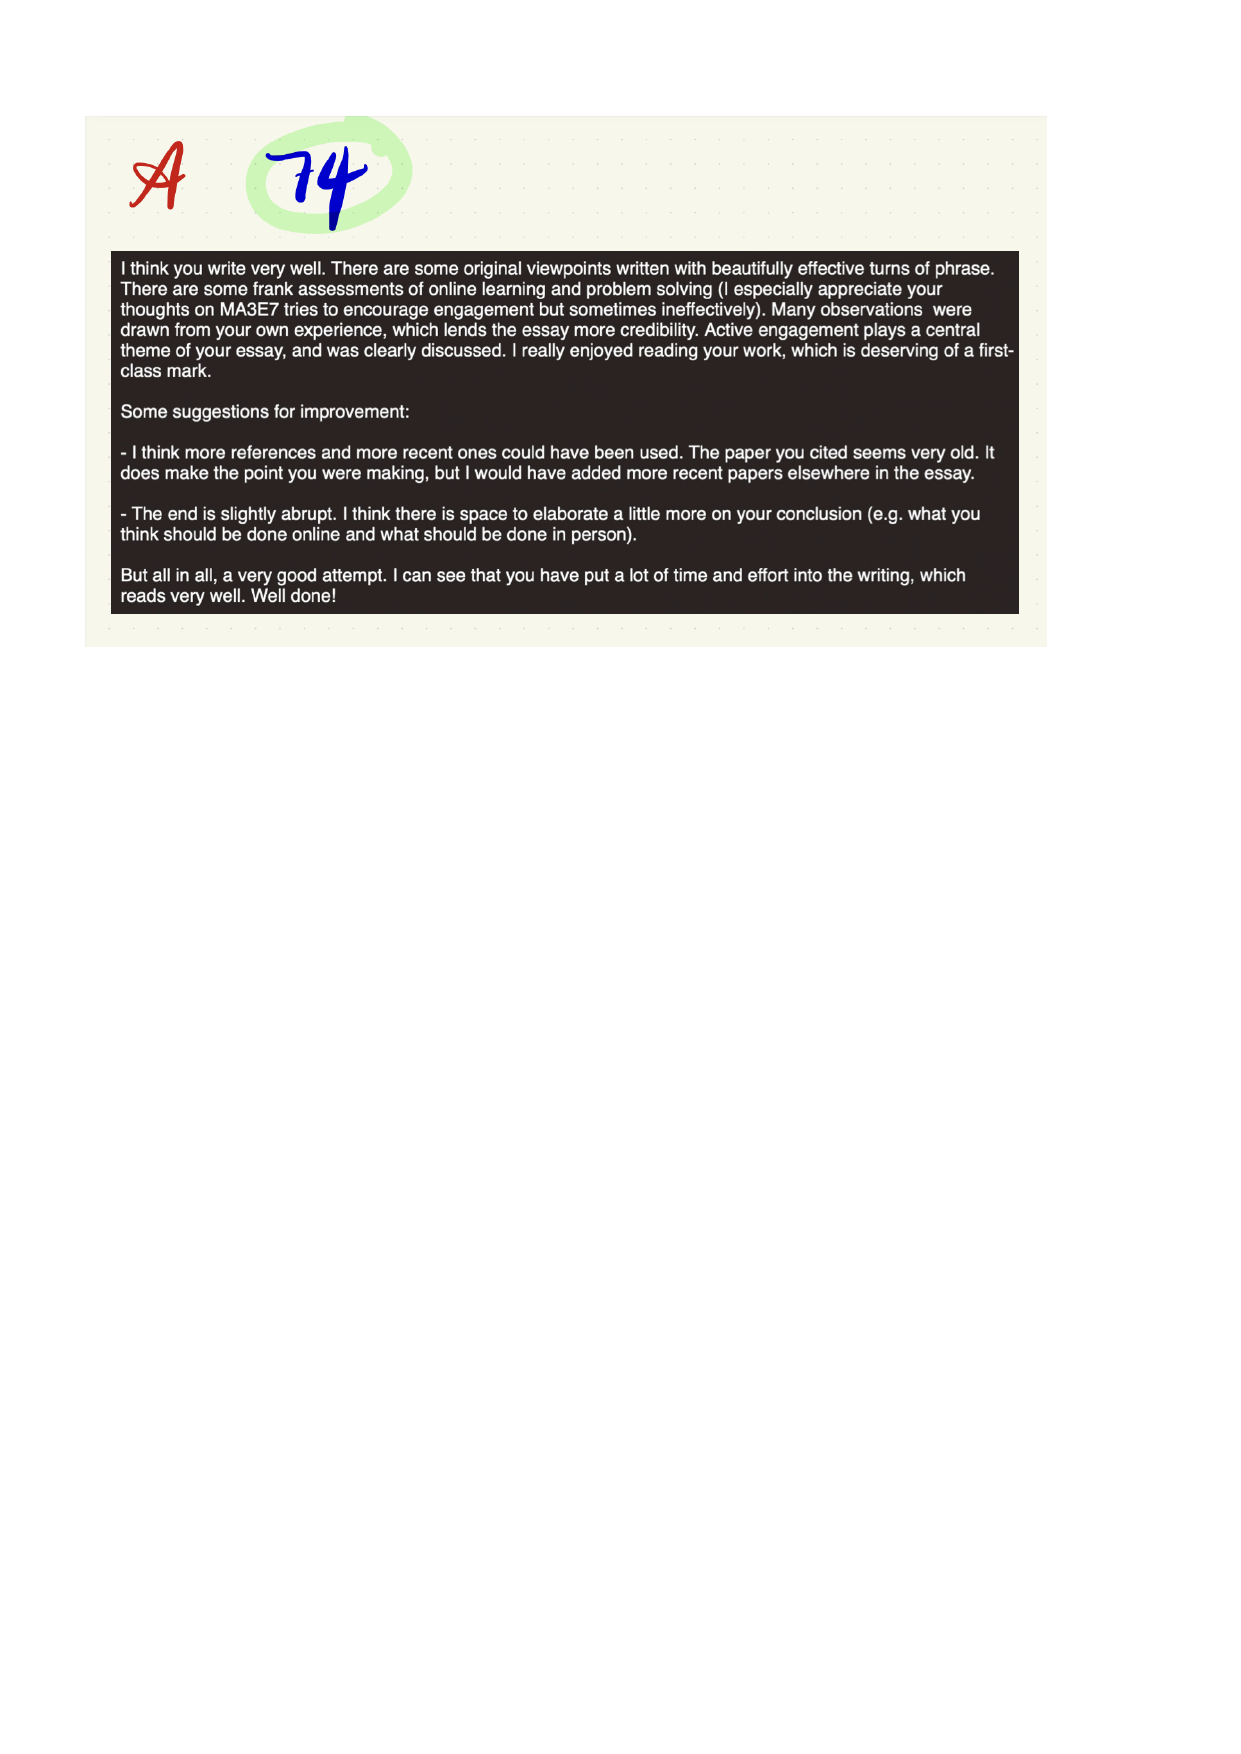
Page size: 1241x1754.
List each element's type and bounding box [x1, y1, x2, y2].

picture [85, 116, 1047, 647]
